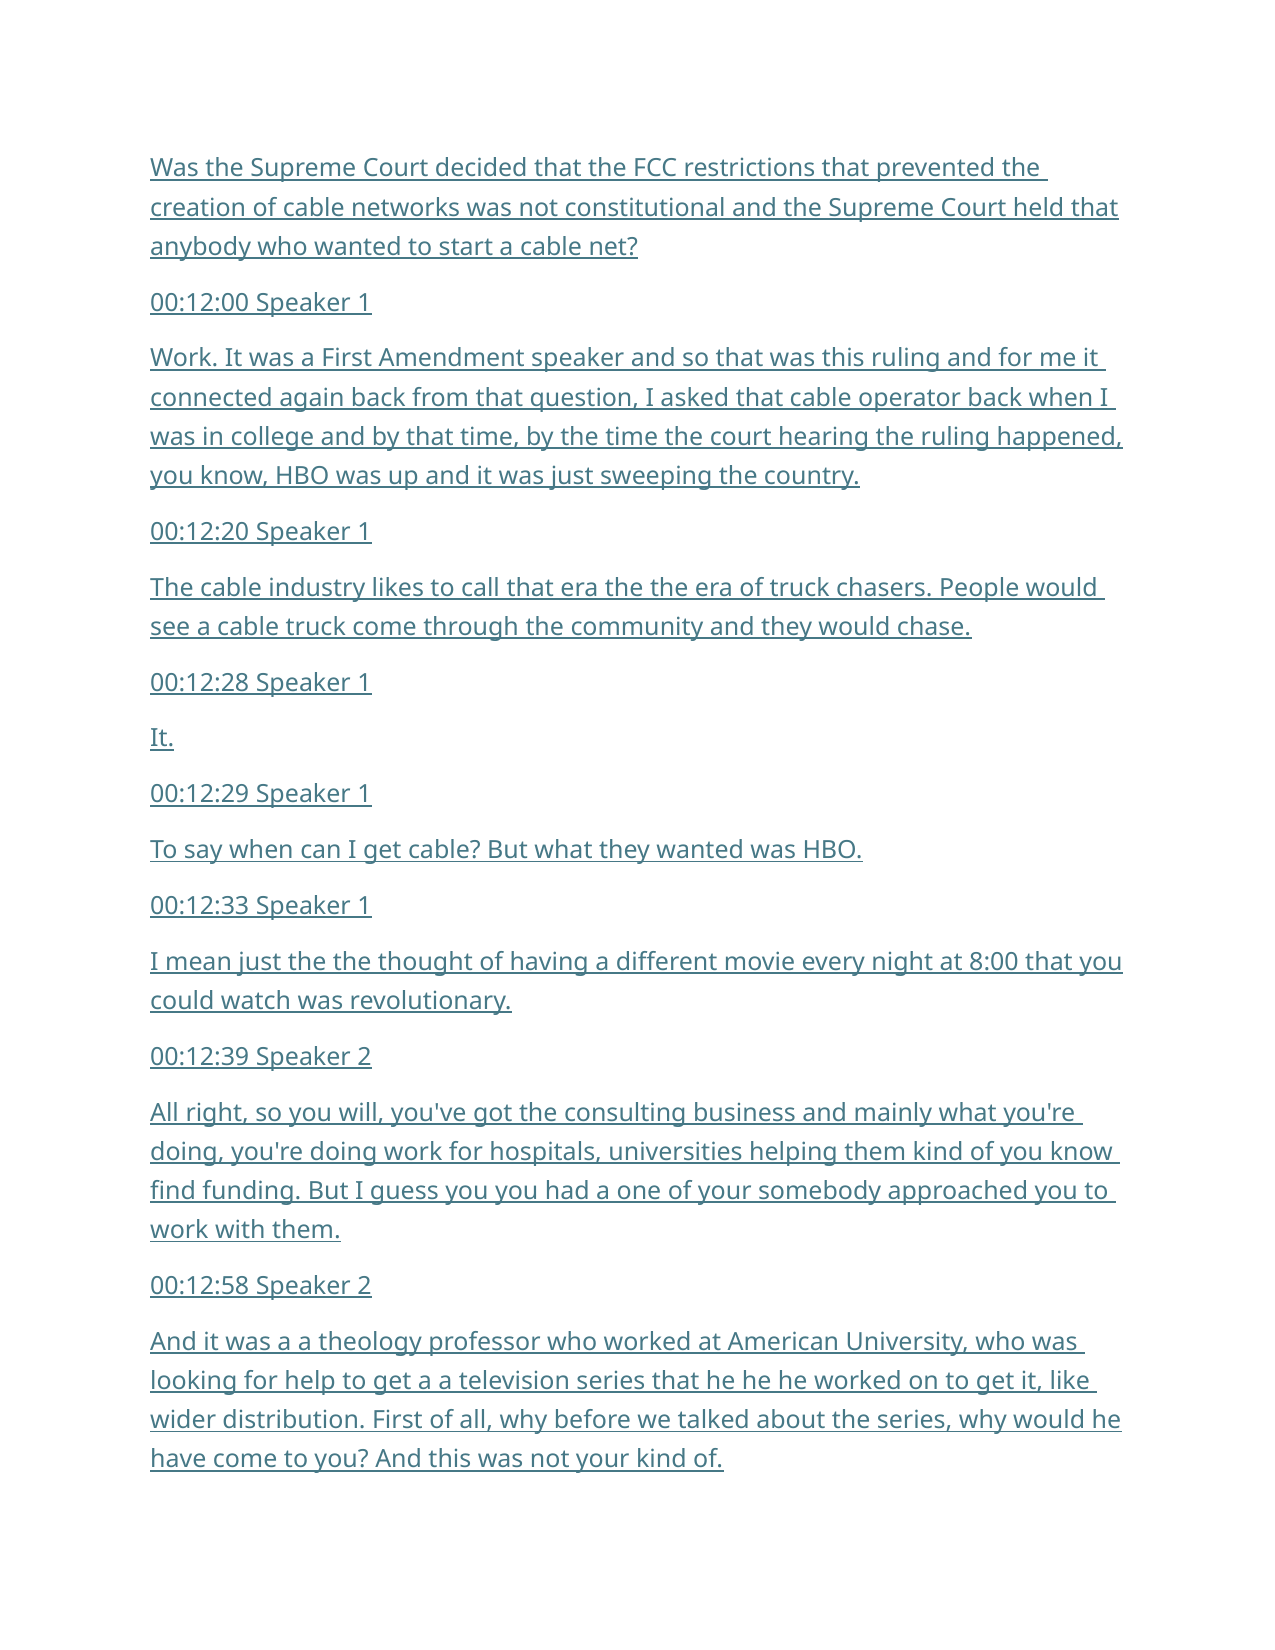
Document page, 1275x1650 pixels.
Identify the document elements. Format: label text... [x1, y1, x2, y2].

text It. [150, 720, 1125, 754]
text Was the Supreme Court decided that the FCC restrictions that prevented the creation of cable networks was not constitutional and the Supreme Court held that anybody who wanted to start a cable net? [150, 150, 1125, 262]
text The cable industry likes to call that era the the era of truck chasers. People would see a cable truck come through the community and they would chase. [150, 569, 1125, 642]
text 00:12:58 Speaker 2 [150, 1267, 1125, 1302]
text 00:12:33 Speaker 1 [150, 887, 1125, 922]
text 00:12:39 Speaker 2 [150, 1038, 1125, 1072]
text 00:12:20 Speaker 1 [150, 513, 1125, 547]
text I mean just the the thought of having a different movie every night at 8:00 that you could watch was revolutionary. [150, 943, 1125, 1017]
text 00:12:29 Speaker 1 [150, 776, 1125, 810]
text To say when can I get cable? But what they wanted was HBO. [150, 832, 1125, 866]
text Work. It was a First Amendment speaker and so that was this ruling and for me it connected again back from that question, I asked that cable operator back when I was in college and by that time, by the time the court hearing the ruling happened, you know, HBO was up and it was just sweeping the country. [150, 340, 1125, 492]
text All right, so you will, you've got the consulting business and mainly what you're doing, you're doing work for hospitals, universities helping them kind of you know find funding. But I guess you you had a one of your somebody approached you to work with them. [150, 1094, 1125, 1246]
text And it was a a theology professor who worked at American University, who was looking for help to get a a television series that he he he worked on to get it, like wider distribution. First of all, why before we talked about the series, why would he have come to you? And this was not your kind of. [150, 1323, 1125, 1475]
text 00:12:28 Speaker 1 [150, 664, 1125, 698]
text 00:12:00 Speaker 1 [150, 284, 1125, 318]
